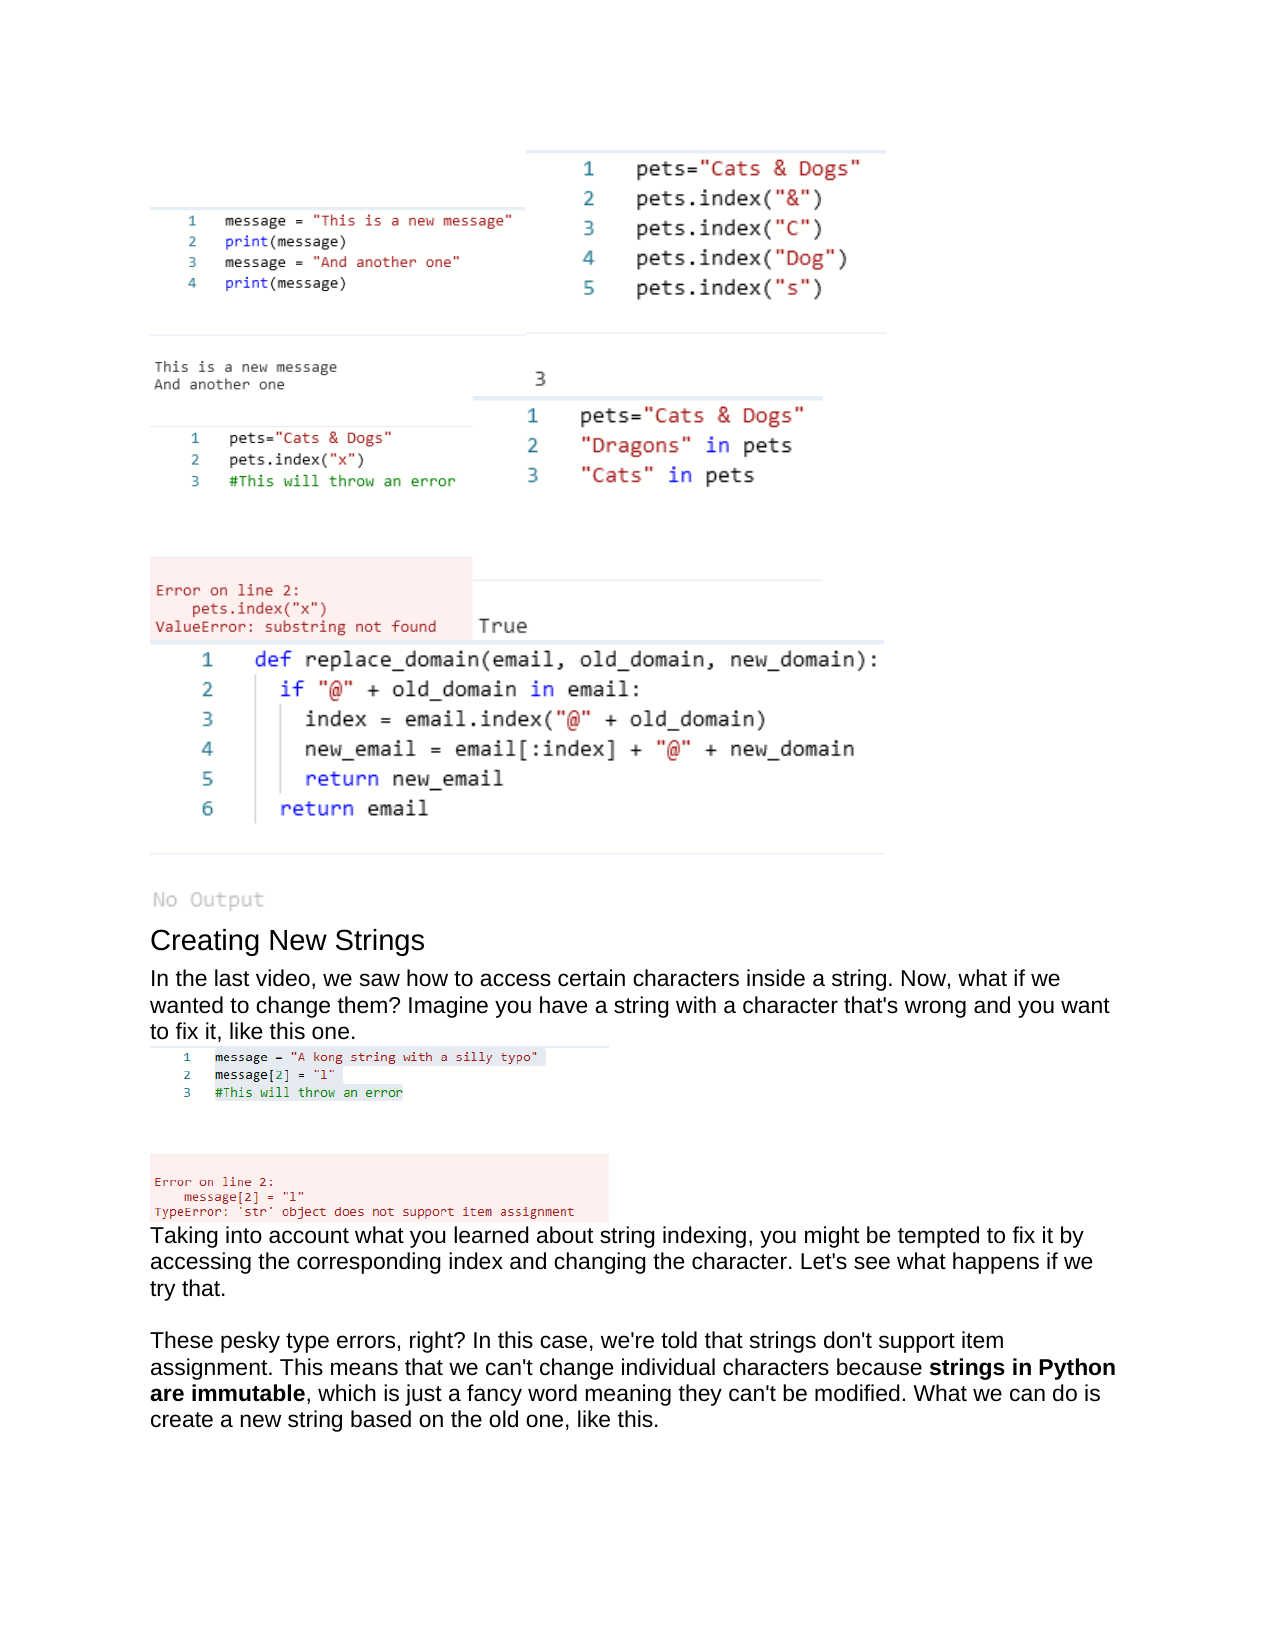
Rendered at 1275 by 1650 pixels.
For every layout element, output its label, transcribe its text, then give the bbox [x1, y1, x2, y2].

text Taking into account what you learned about string indexing, you might be tempted to fix it by accessing the corresponding index and changing the character. Let's see what happens if we try that. [150, 1222, 1125, 1301]
picture [150, 1044, 609, 1222]
picture [150, 150, 887, 924]
subtitle Creating New Strings [150, 923, 1125, 957]
text These pesky type errors, right? In this case, we're told that strings don't support item assignment. This means that we can't change individual characters because strings in Python are immutable, which is just a fancy word meaning they can't be modified. What we can do is create a new string based on the old one, like this. [150, 1327, 1125, 1433]
text In the last video, we saw how to access certain characters inside a string. Now, what if we wanted to change them? Imagine you have a string with a character that's wrong and you want to fix it, like this one. [150, 965, 1125, 1044]
